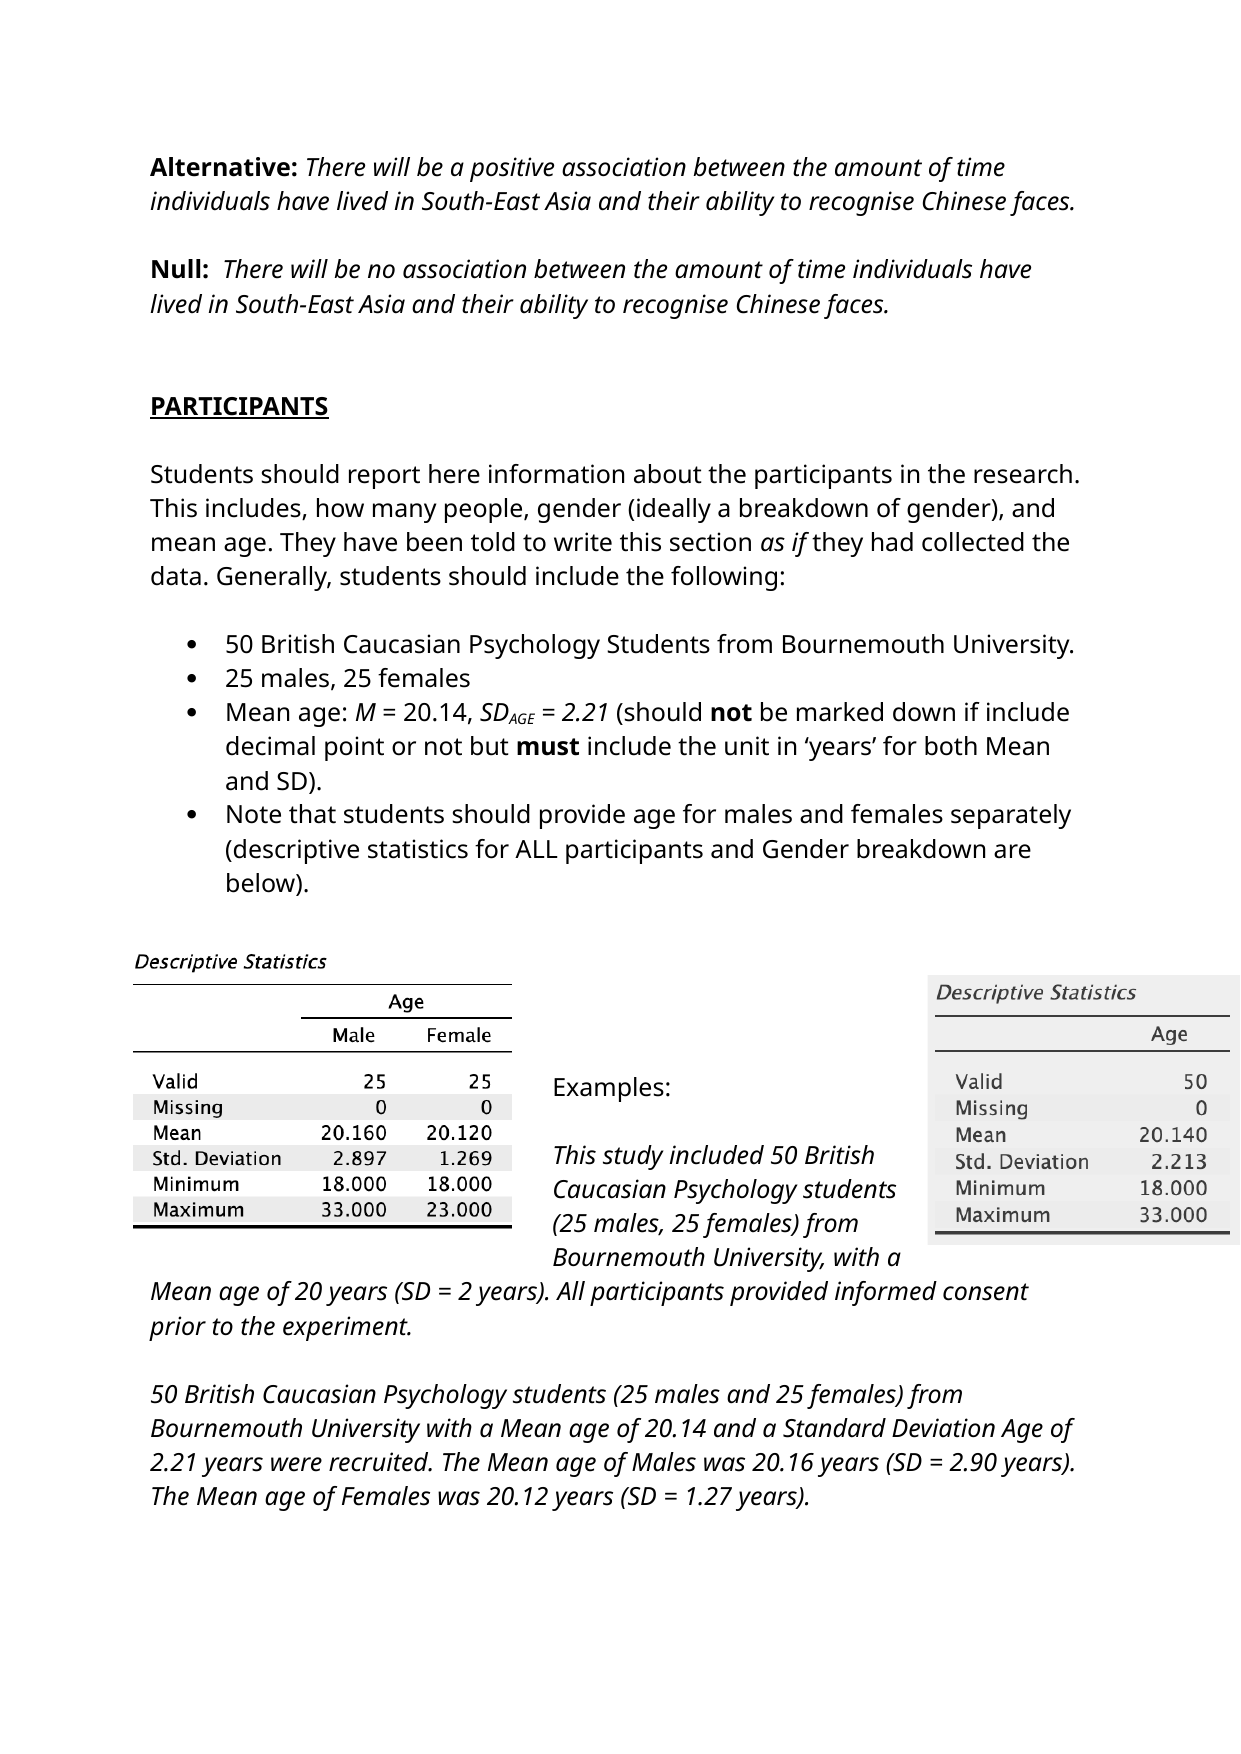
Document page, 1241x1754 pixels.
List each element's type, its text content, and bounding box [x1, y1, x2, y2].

text PARTICIPANTS [150, 388, 1090, 422]
list Note that students should provide age for males and females separately (descriptive statistics for ALL participants and Gender breakdown are below). [187, 797, 1090, 899]
text Null: There will be no association between the amount of time individuals have lived in South-East Asia and their ability to recognise Chinese faces. [150, 252, 1090, 320]
text This study included 50 British Caucasian Psychology students (25 males, 25 females) from Bournemouth University, with a Mean age of 20 years (SD = 2 years). All participants provided informed consent prior to the experiment. [150, 1138, 1090, 1342]
text 50 British Caucasian Psychology students (25 males and 25 females) from Bournemouth University with a Mean age of 20.14 and a Standard Deviation Age of 2.21 years were recruited. The Mean age of Males was 20.16 years (SD = 2.90 years). The Mean age of Females was 20.12 years (SD = 1.27 years). [150, 1376, 1090, 1512]
picture [127, 949, 534, 1241]
text Examples: [534, 1070, 927, 1104]
text Students should report here information about the participants in the research. This includes, how many people, gender (ideally a breakdown of gender), and mean age. They have been told to write this section as if they had collected the data. Generally, students should include the following: [150, 457, 1090, 593]
list 50 British Caucasian Psychology Students from Bournemouth University. [187, 627, 1090, 661]
picture [927, 975, 1241, 1245]
text Alternative: There will be a positive association between the amount of time individuals have lived in South-East Asia and their ability to recognise Chinese faces. [150, 150, 1090, 218]
list Mean age: M = 20.14, SDAGE = 2.21 (should not be marked down if include decimal point or not but must include the unit in ‘years’ for both Mean and SD). [187, 695, 1090, 797]
list 25 males, 25 females [187, 661, 1090, 695]
